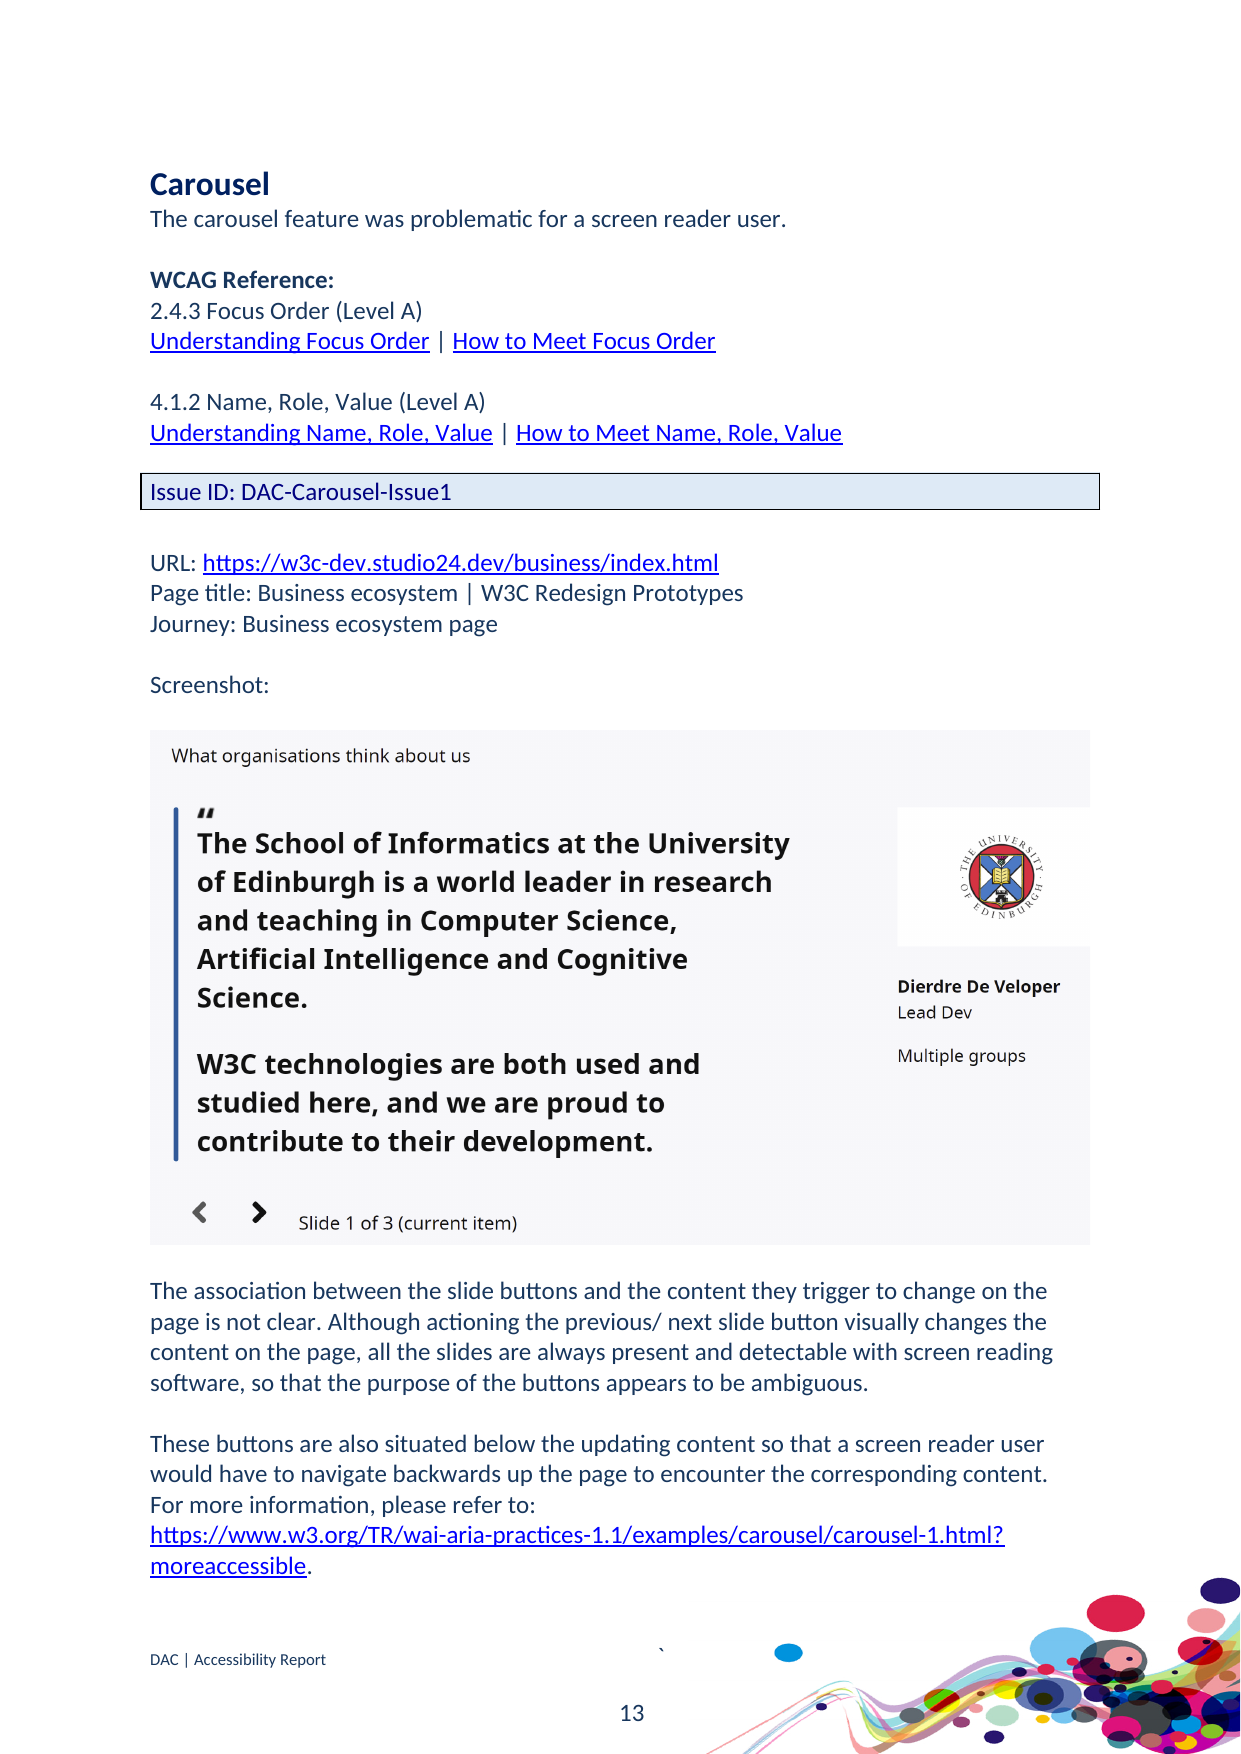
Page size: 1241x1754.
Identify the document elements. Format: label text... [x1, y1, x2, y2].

text The carousel feature was problematic for a screen reader user. [150, 203, 1090, 234]
text For more information, please refer to: https://www.w3.org/TR/wai-aria-practices-1.1/examples/carousel/carousel-1.html?moreaccessible. [150, 1489, 1090, 1580]
text Journey: Business ecosystem page [150, 608, 1090, 638]
picture [687, 1562, 1241, 1754]
text Screenshot: [150, 669, 1090, 699]
subtitle Carousel [150, 162, 1090, 203]
subtitle Issue ID: DAC-Carousel-Issue1 [142, 474, 1099, 509]
text WCAG Reference: [150, 264, 1090, 295]
text Understanding Name, Role, Value | How to Meet Name, Role, Value [150, 417, 1090, 447]
text These buttons are also situated below the updating content so that a screen reader user would have to navigate backwards up the page to encounter the corresponding content. [150, 1428, 1090, 1489]
text The association between the slide buttons and the content they trigger to change on the page is not clear. Although actioning the previous/ next slide button visually changes the content on the page, all the slides are always present and detectable with screen reading software, so that the purpose of the buttons appears to be ambiguous. [150, 1275, 1090, 1397]
text 2.4.3 Focus Order (Level A) [150, 295, 1090, 325]
text URL: https://w3c-dev.studio24.dev/business/index.html [150, 547, 1090, 577]
picture [150, 730, 1091, 1245]
text 4.1.2 Name, Role, Value (Level A) [150, 386, 1090, 417]
text Understanding Focus Order | How to Meet Focus Order [150, 325, 1090, 356]
text Page title: Business ecosystem | W3C Redesign Prototypes [150, 577, 1090, 608]
